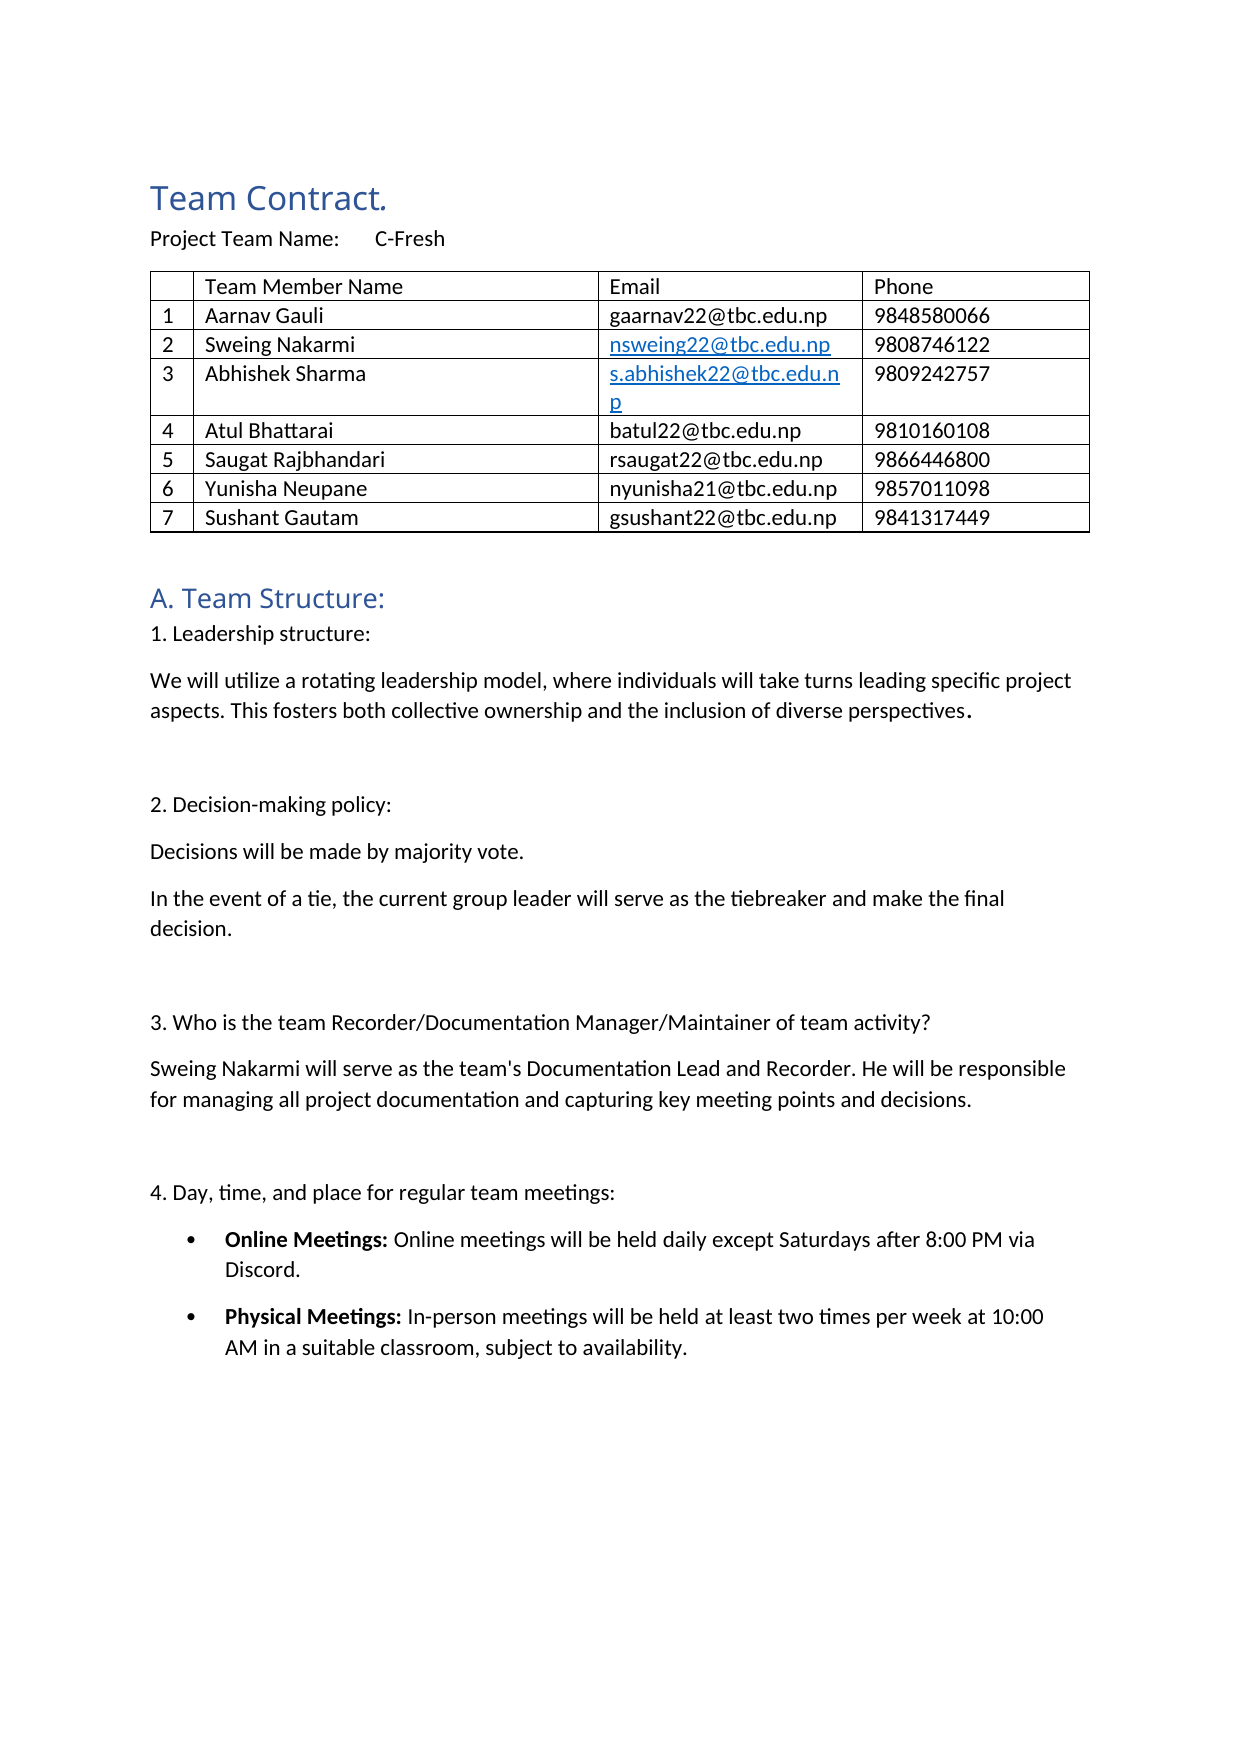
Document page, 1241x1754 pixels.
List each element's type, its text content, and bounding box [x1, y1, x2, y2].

table_cell 9841317449 [863, 503, 1089, 531]
text Sweing Nakarmi will serve as the team's Documentation Lead and Recorder. He will be responsible for managing all project documentation and capturing key meeting points and decisions. [150, 1054, 1090, 1113]
table_cell Yunisha Neupane [194, 474, 598, 502]
table_cell batul22@tbc.edu.np [599, 416, 862, 444]
table_header Email [599, 272, 862, 300]
table_cell gsushant22@tbc.edu.np [599, 503, 862, 531]
table_cell 1 [151, 301, 193, 329]
table_cell Saugat Rajbhandari [194, 445, 598, 473]
table_cell gaarnav22@tbc.edu.np [599, 301, 862, 329]
table_cell Sweing Nakarmi [194, 330, 598, 358]
table_cell 9857011098 [863, 474, 1089, 502]
text In the event of a tie, the current group leader will serve as the tiebreaker and make the final decision. [150, 884, 1090, 942]
text Project Team Name: C-Fresh [150, 224, 1090, 252]
subtitle A. Team Structure: [150, 579, 1090, 616]
table_cell 9848580066 [863, 301, 1089, 329]
table_header Phone [863, 272, 1089, 300]
table_cell s.abhishek22@tbc.edu.np [599, 359, 862, 415]
table_header Team Member Name [194, 272, 598, 300]
table_cell rsaugat22@tbc.edu.np [599, 445, 862, 473]
table_cell 9810160108 [863, 416, 1089, 444]
table_cell 2 [151, 330, 193, 358]
table_cell nyunisha21@tbc.edu.np [599, 474, 862, 502]
list Online Meetings: Online meetings will be held daily except Saturdays after 8:00 PM via Discord. [187, 1225, 1090, 1283]
table_cell 9808746122 [863, 330, 1089, 358]
text We will utilize a rotating leadership model, where individuals will take turns leading specific project aspects. This fosters both collective ownership and the inclusion of diverse perspectives. [150, 666, 1090, 724]
list Physical Meetings: In-person meetings will be held at least two times per week at 10:00 AM in a suitable classroom, subject to availability. [187, 1302, 1090, 1361]
table_cell 5 [151, 445, 193, 473]
table_cell Abhishek Sharma [194, 359, 598, 415]
table_cell Atul Bhattarai [194, 416, 598, 444]
table_cell 3 [151, 359, 193, 415]
table_cell 9809242757 [863, 359, 1089, 415]
table_cell 7 [151, 503, 193, 531]
table_cell 9866446800 [863, 445, 1089, 473]
table_cell Aarnav Gauli [194, 301, 598, 329]
text 1. Leadership structure: [150, 619, 1090, 647]
table_cell 4 [151, 416, 193, 444]
subtitle Team Contract. [150, 175, 1090, 220]
table_header [151, 272, 193, 300]
text Decisions will be made by majority vote. [150, 837, 1090, 865]
table_cell 6 [151, 474, 193, 502]
text 4. Day, time, and place for regular team meetings: [150, 1178, 1090, 1206]
table_cell nsweing22@tbc.edu.np [599, 330, 862, 358]
table_cell Sushant Gautam [194, 503, 598, 531]
text 2. Decision-making policy: [150, 790, 1090, 818]
text 3. Who is the team Recorder/Documentation Manager/Maintainer of team activity? [150, 1008, 1090, 1036]
